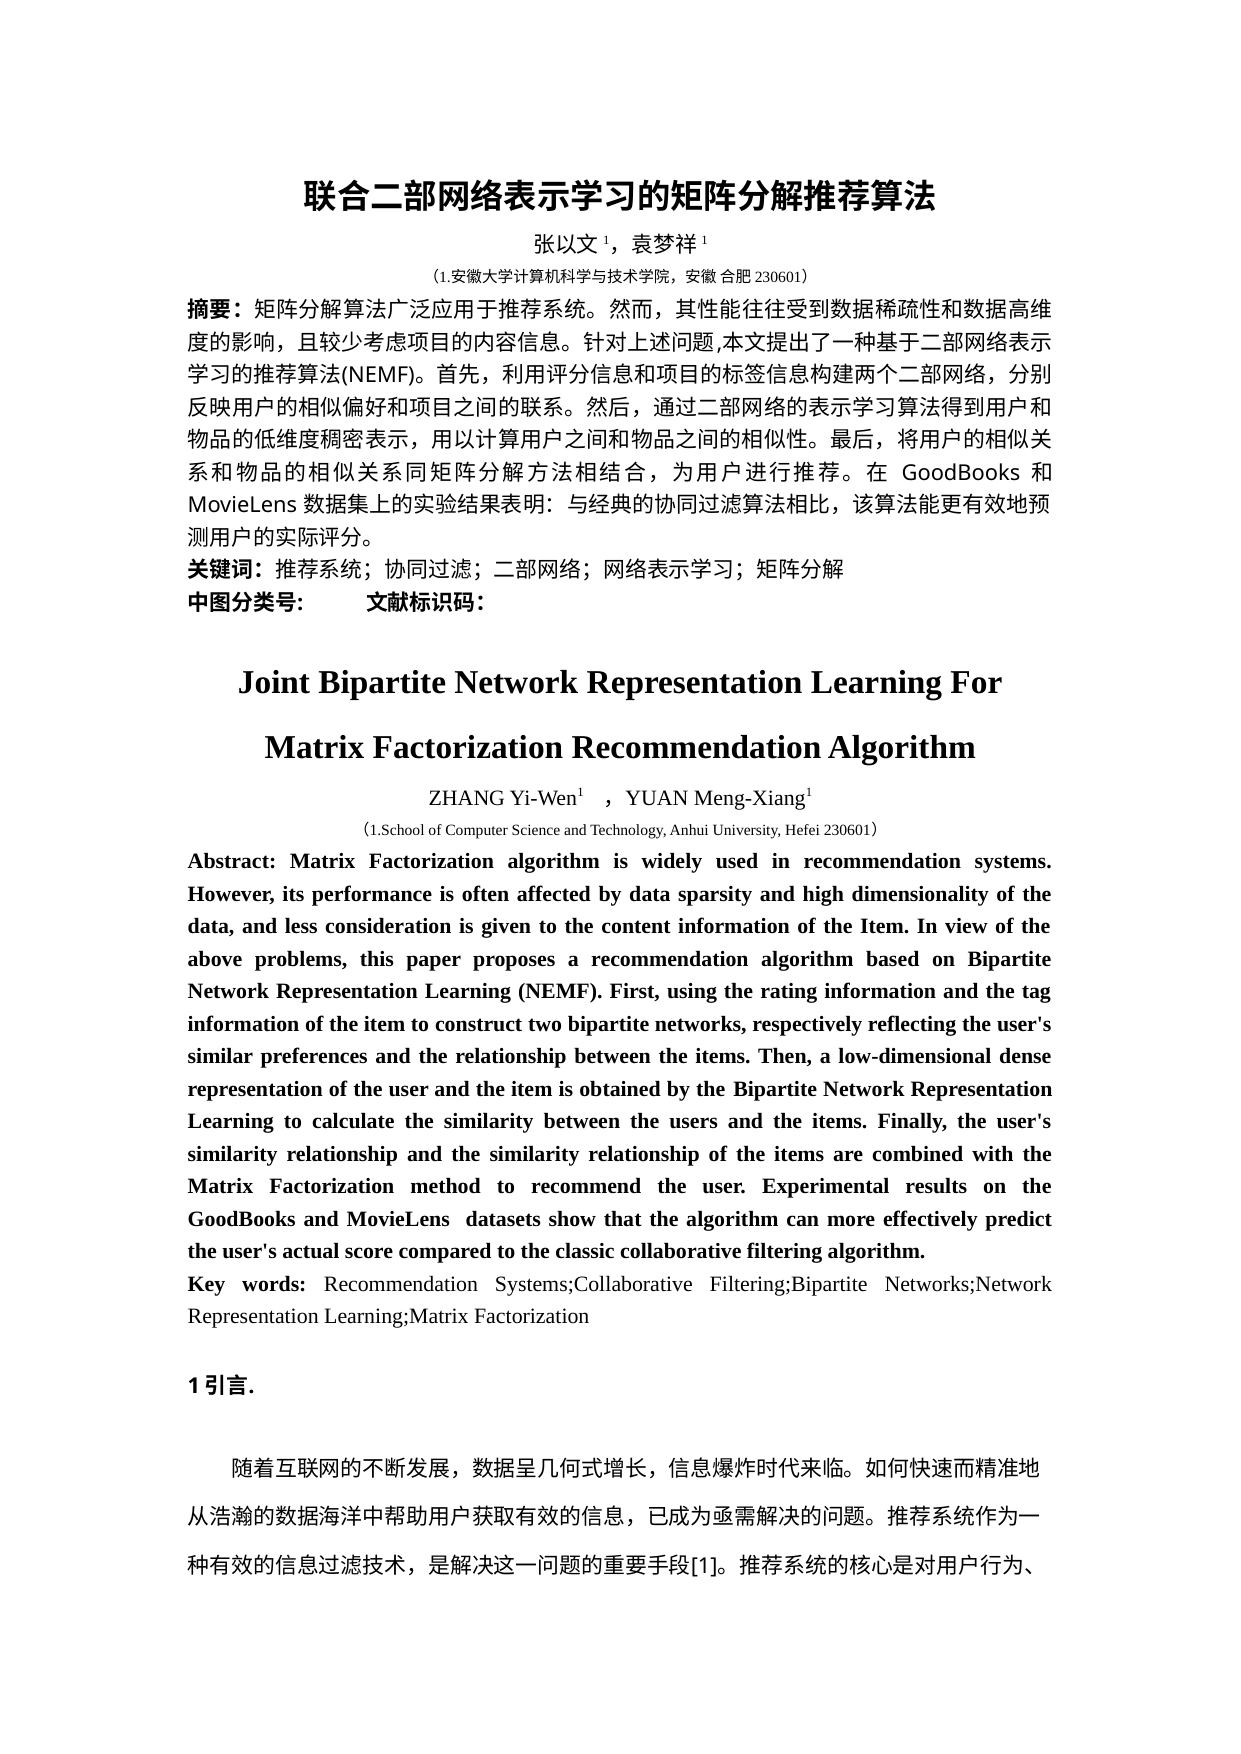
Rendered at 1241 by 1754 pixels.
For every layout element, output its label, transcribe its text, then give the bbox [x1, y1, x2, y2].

text 张以文1，袁梦祥1 [187, 227, 1053, 259]
text Joint Bipartite Network Representation Learning For Matrix Factorization Recommendation Algorithm [187, 649, 1053, 779]
text Abstract: Matrix Factorization algorithm is widely used in recommendation systems. However, its performance is often affected by data sparsity and high dimensionality of the data, and less consideration is given to the content information of the Item. In view of the above problems, this paper proposes a recommendation algorithm based on Bipartite Network Representation Learning (NEMF). First, using the rating information and the tag information of the item to construct two bipartite networks, respectively reflecting the user's similar preferences and the relationship between the items. Then, a low-dimensional dense representation of the user and the item is obtained by the Bipartite Network Representation Learning to calculate the similarity between the users and the items. Finally, the user's similarity relationship and the similarity relationship of the items are combined with the Matrix Factorization method to recommend the user. Experimental results on the GoodBooks and MovieLens datasets show that the algorithm can more effectively predict the user's actual score compared to the classic collaborative filtering algorithm. [187, 844, 1053, 1267]
text Key words: Recommendation Systems;Collaborative Filtering;Bipartite Networks;Network Representation Learning;Matrix Factorization [187, 1267, 1053, 1332]
text 关键词：推荐系统；协同过滤；二部网络；网络表示学习；矩阵分解 [187, 552, 1053, 584]
text （1.School of Computer Science and Technology, Anhui University, Hefei 230601） [187, 812, 1053, 844]
text ZHANG Yi-Wen1 ，YUAN Meng-Xiang1 [187, 779, 1053, 812]
text 联合二部网络表示学习的矩阵分解推荐算法 [187, 162, 1053, 227]
text 摘要：矩阵分解算法广泛应用于推荐系统。然而，其性能往往受到数据稀疏性和数据高维度的影响，且较少考虑项目的内容信息。针对上述问题,本文提出了一种基于二部网络表示学习的推荐算法(NEMF)。首先，利用评分信息和项目的标签信息构建两个二部网络，分别反映用户的相似偏好和项目之间的联系。然后，通过二部网络的表示学习算法得到用户和物品的低维度稠密表示，用以计算用户之间和物品之间的相似性。最后，将用户的相似关系和物品的相似关系同矩阵分解方法相结合，为用户进行推荐。在 GoodBooks 和 MovieLens 数据集上的实验结果表明：与经典的协同过滤算法相比，该算法能更有效地预测用户的实际评分。 [187, 292, 1053, 552]
text 中图分类号: 文献标识码： [187, 584, 1053, 617]
subtitle 1引言. [187, 1367, 1053, 1400]
text （1.安徽大学计算机科学与技术学院，安徽 合肥 230601） [187, 259, 1053, 292]
